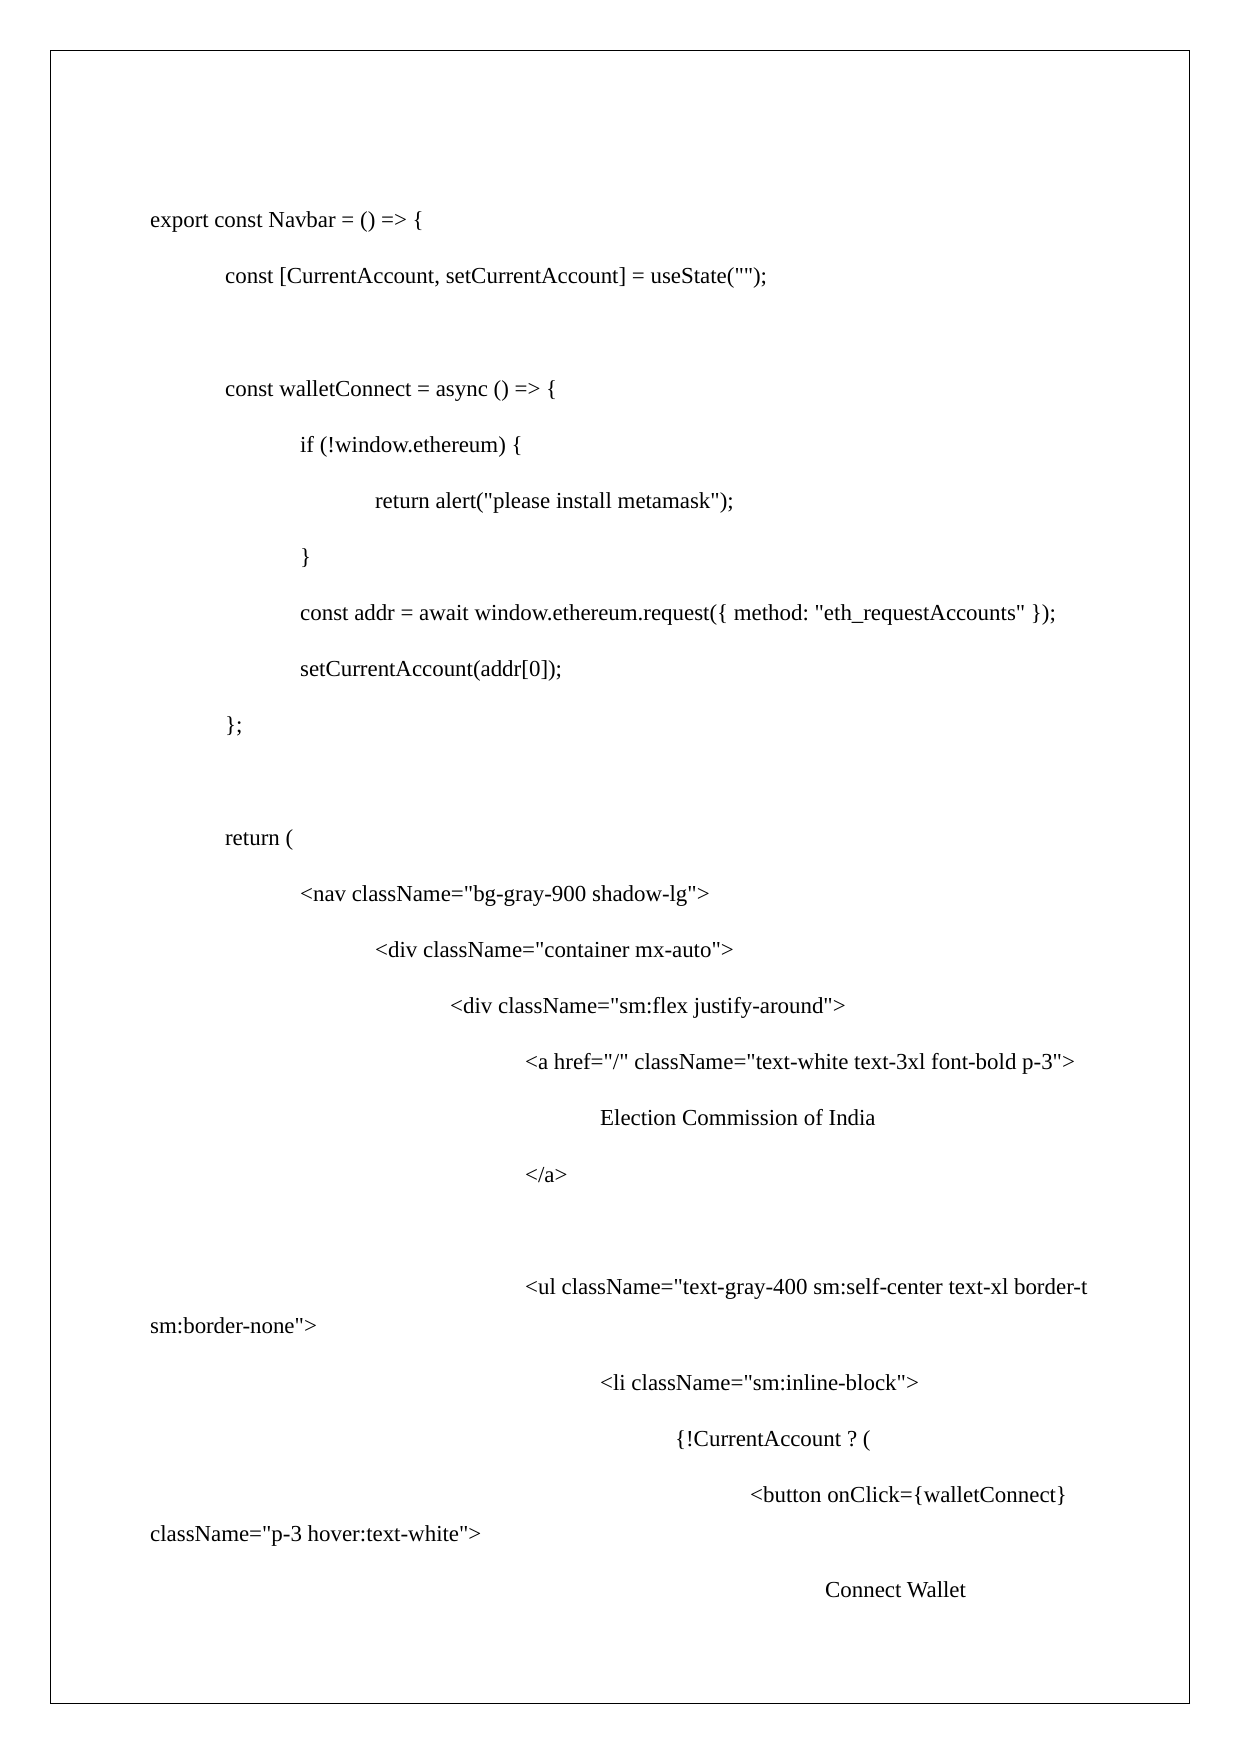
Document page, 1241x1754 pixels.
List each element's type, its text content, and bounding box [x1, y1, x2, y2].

text const [CurrentAccount, setCurrentAccount] = useState(""); [150, 262, 1090, 289]
text const walletConnect = async () => { [150, 374, 1090, 401]
text {!CurrentAccount ? ( [150, 1425, 1090, 1451]
text <button onClick={walletConnect} className="p-3 hover:text-white"> [150, 1481, 1090, 1547]
text export const Navbar = () => { [150, 206, 1090, 232]
text return alert("please install metamask"); [150, 487, 1090, 513]
text setCurrentAccount(addr[0]); [150, 655, 1090, 682]
text Connect Wallet [150, 1576, 1090, 1603]
text </a> [150, 1161, 1090, 1187]
text } [150, 543, 1090, 569]
text }; [150, 711, 1090, 738]
text Election Commission of India [150, 1104, 1090, 1131]
text <nav className="bg-gray-900 shadow-lg"> [150, 880, 1090, 906]
text if (!window.ethereum) { [150, 431, 1090, 457]
text const addr = await window.ethereum.request({ method: "eth_requestAccounts" }); [150, 599, 1090, 626]
text return ( [150, 824, 1090, 850]
text <div className="container mx-auto"> [150, 936, 1090, 962]
text <a href="/" className="text-white text-3xl font-bold p-3"> [150, 1048, 1090, 1075]
text <ul className="text-gray-400 sm:self-center text-xl border-t sm:border-none"> [150, 1273, 1090, 1339]
text <li className="sm:inline-block"> [150, 1368, 1090, 1395]
text <div className="sm:flex justify-around"> [150, 992, 1090, 1018]
